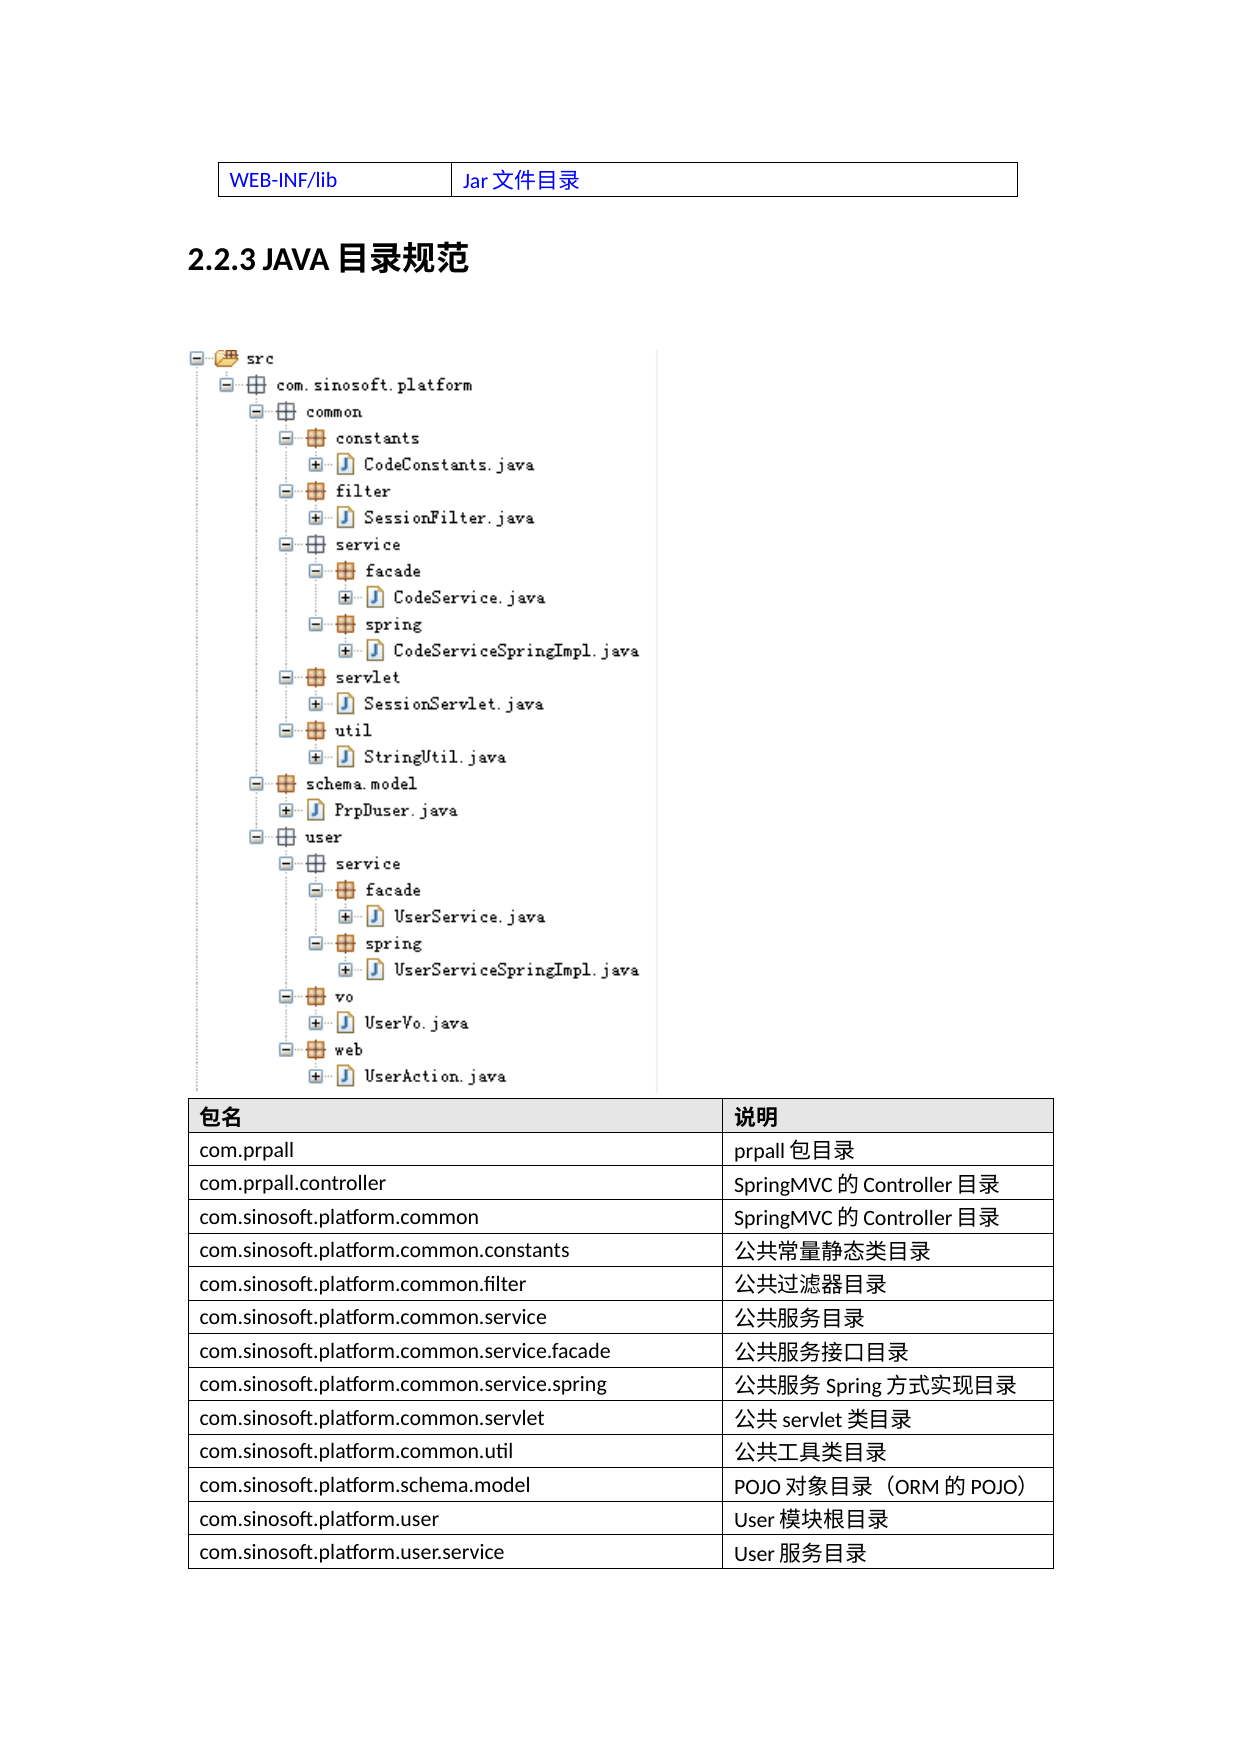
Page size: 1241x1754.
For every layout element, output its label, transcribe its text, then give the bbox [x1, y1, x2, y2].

table_cell com.sinosoft.platform.common.service.spring [189, 1368, 722, 1400]
table_cell User模块根目录 [723, 1502, 1053, 1534]
table_cell com.sinosoft.platform.user [189, 1502, 722, 1534]
table_cell WEB-INF/lib [219, 163, 451, 196]
table_cell com.prpall.controller [189, 1166, 722, 1199]
table_cell com.sinosoft.platform.common.servlet [189, 1401, 722, 1434]
table_header 说明 [723, 1099, 1053, 1132]
table_cell SpringMVC的Controller目录 [723, 1166, 1053, 1199]
table_cell 公共服务Spring方式实现目录 [723, 1368, 1053, 1400]
table_cell com.sinosoft.platform.common.util [189, 1435, 722, 1467]
table_cell com.sinosoft.platform.common [189, 1200, 722, 1232]
table_cell com.sinosoft.platform.common.service [189, 1301, 722, 1333]
table_cell com.sinosoft.platform.schema.model [189, 1468, 722, 1501]
table_cell 公共工具类目录 [723, 1435, 1053, 1467]
picture [187, 350, 658, 1093]
table_cell User服务目录 [723, 1535, 1053, 1568]
table_cell 公共过滤器目录 [723, 1267, 1053, 1299]
table_cell 公共常量静态类目录 [723, 1234, 1053, 1266]
table_cell com.sinosoft.platform.common.constants [189, 1234, 722, 1266]
table_cell com.prpall [189, 1133, 722, 1165]
table_cell prpall包目录 [723, 1133, 1053, 1165]
table_cell POJO对象目录（ORM的POJO） [723, 1468, 1053, 1501]
table_cell Jar文件目录 [452, 163, 1017, 196]
table_cell 公共服务目录 [723, 1301, 1053, 1333]
table_header 包名 [189, 1099, 722, 1132]
table_cell 公共servlet类目录 [723, 1401, 1053, 1434]
table_cell SpringMVC的Controller目录 [723, 1200, 1053, 1232]
table_cell com.sinosoft.platform.common.service.facade [189, 1334, 722, 1367]
table_cell com.sinosoft.platform.user.service [189, 1535, 722, 1568]
table_cell 公共服务接口目录 [723, 1334, 1053, 1367]
table_cell com.sinosoft.platform.common.filter [189, 1267, 722, 1299]
subtitle JAVA目录规范 [187, 224, 1053, 289]
